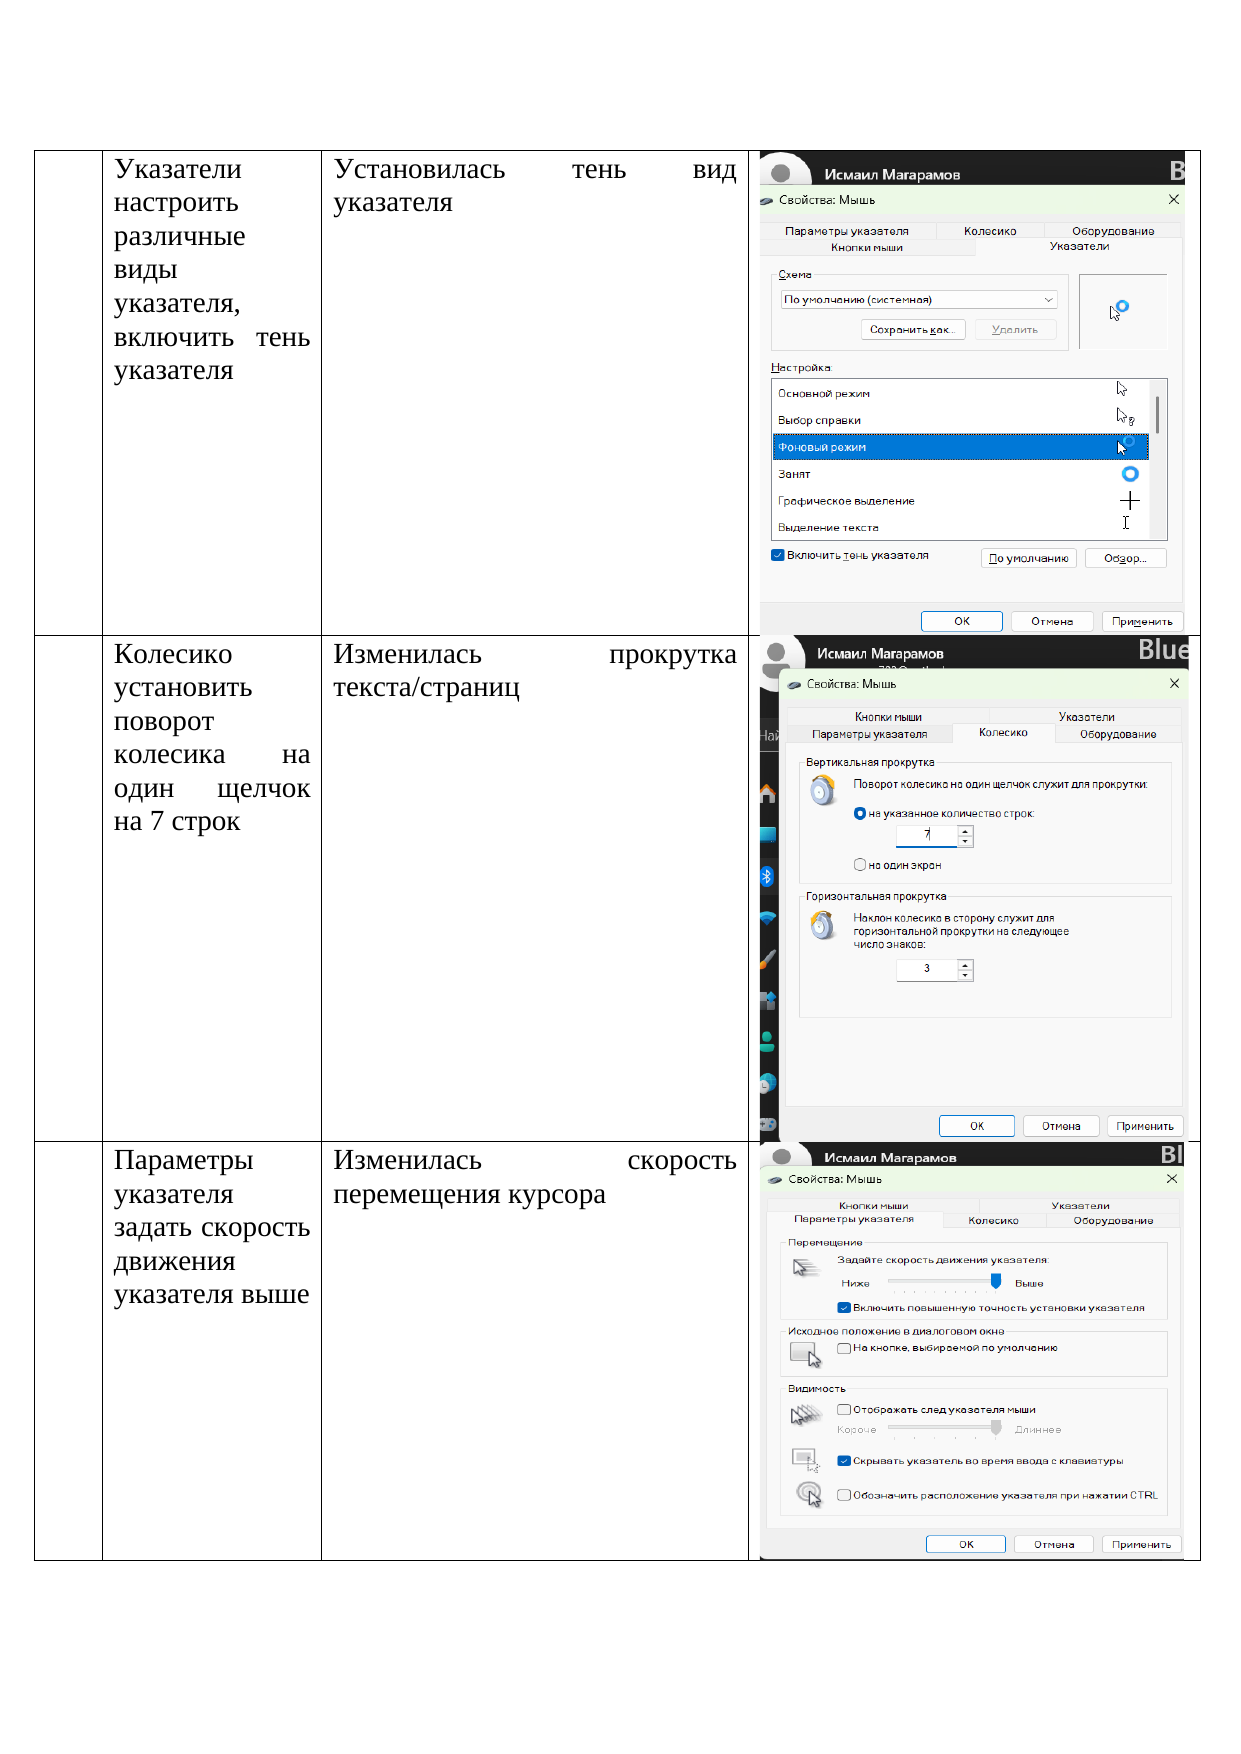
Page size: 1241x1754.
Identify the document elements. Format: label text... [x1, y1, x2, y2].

table_cell Изменилась прокрутка текста/страниц [322, 636, 748, 1141]
table_cell [749, 1142, 759, 1560]
table_cell [1189, 636, 1200, 1141]
table_cell [749, 636, 759, 1141]
table_cell [35, 636, 102, 1141]
table_cell Указатели настроить различные виды указателя, включить тень указателя [103, 151, 321, 635]
table_cell Колесико установить поворот колесика на один щелчок на 7 строк [103, 636, 321, 1141]
table_cell Установилась тень вид указателя [322, 151, 748, 635]
picture [759, 151, 1189, 1561]
table_cell [35, 151, 102, 635]
table_cell [35, 1142, 102, 1560]
table_cell [1184, 1142, 1200, 1560]
table_cell Изменилась скорость перемещения курсора [322, 1142, 748, 1560]
table_cell [749, 151, 759, 635]
table_cell [1185, 151, 1200, 635]
table_cell Параметры указателя задать скорость движения указателя выше [103, 1142, 321, 1560]
